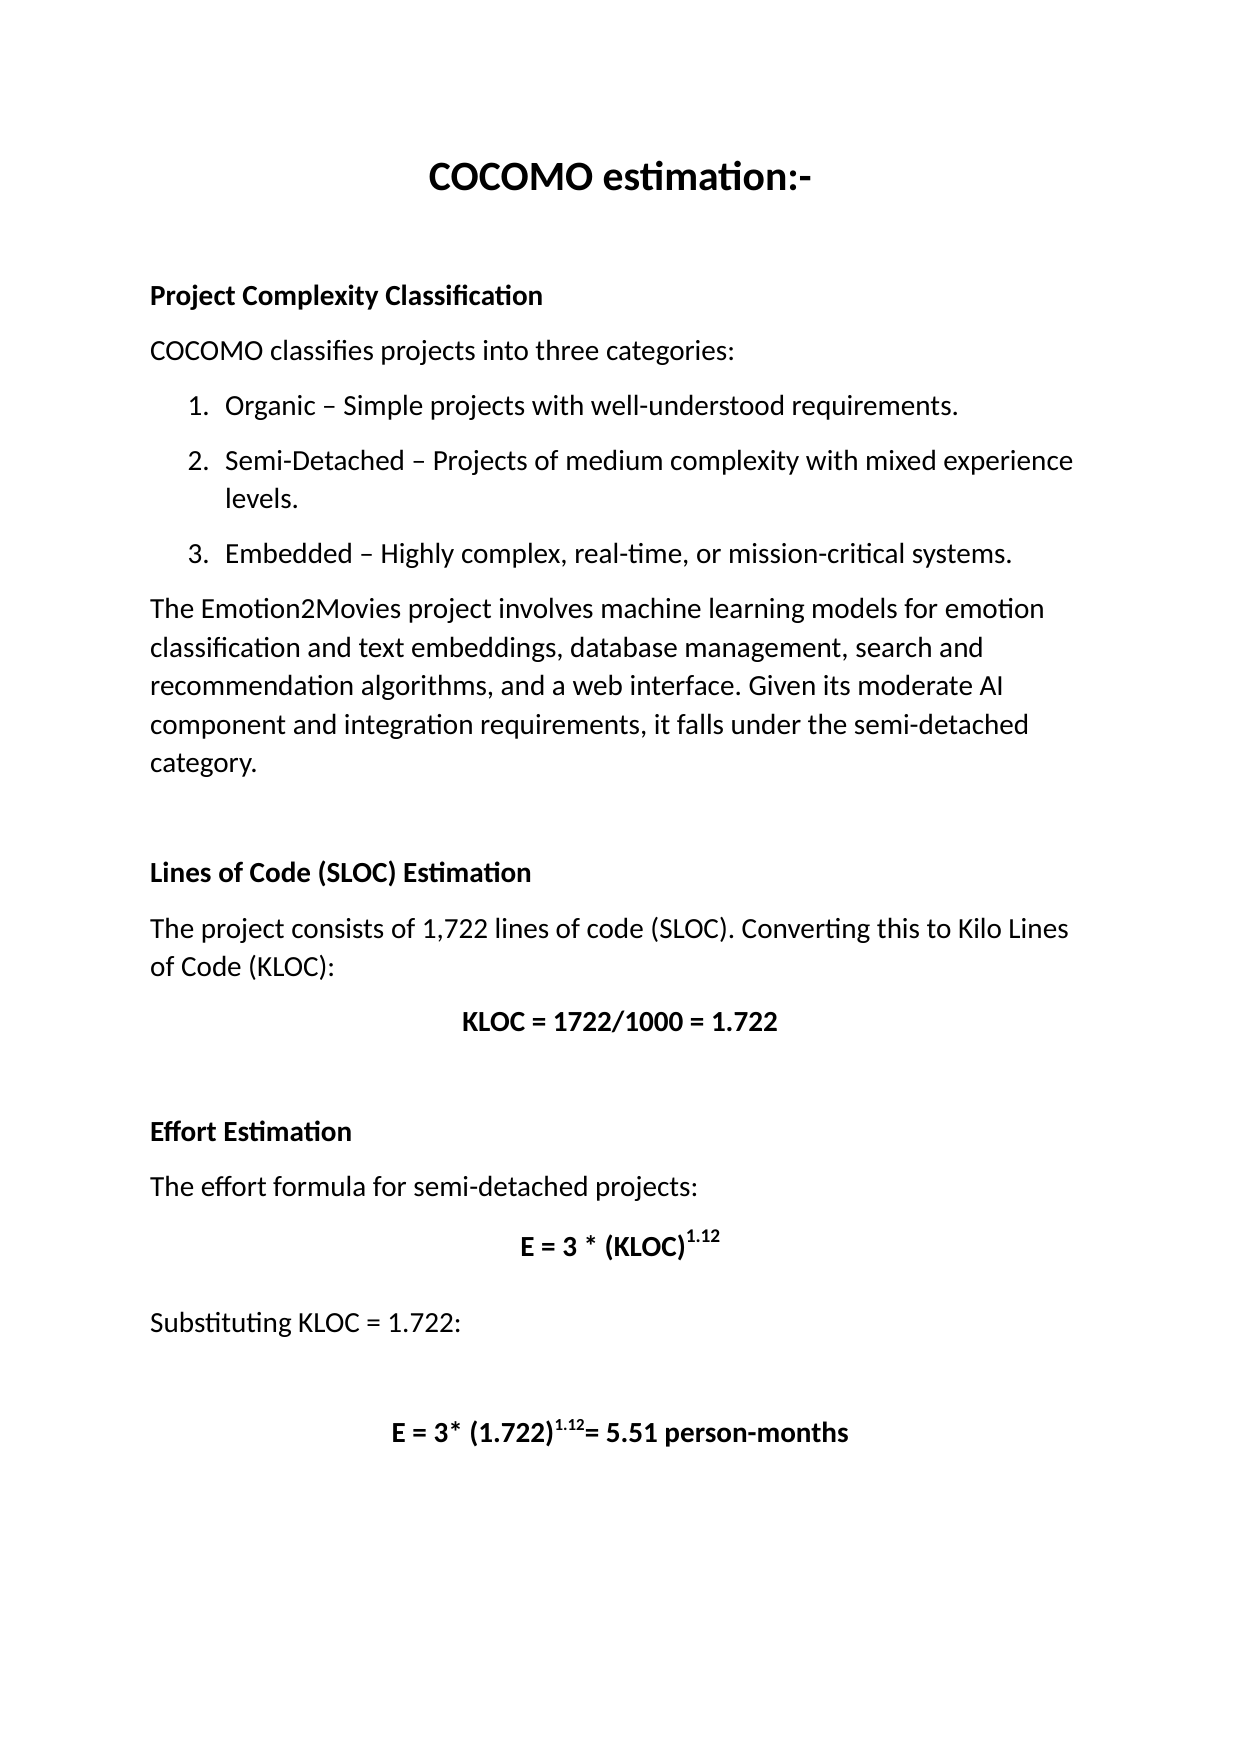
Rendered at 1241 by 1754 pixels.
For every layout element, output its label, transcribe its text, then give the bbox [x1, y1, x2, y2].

text Effort Estimation [150, 1113, 1090, 1149]
text E = 3* (1.722)1.12= 5.51 person-months [150, 1414, 1090, 1450]
list Embedded – Highly complex, real-time, or mission-critical systems. [187, 536, 1090, 571]
text COCOMO classifies projects into three categories: [150, 332, 1090, 367]
text COCOMO estimation:- [150, 150, 1090, 201]
text Lines of Code (SLOC) Estimation [150, 854, 1090, 890]
text The Emotion2Movies project involves machine learning models for emotion classification and text embeddings, database management, search and recommendation algorithms, and a web interface. Given its moderate AI component and integration requirements, it falls under the semi-detached category. [150, 591, 1090, 780]
text Substituting KLOC = 1.722: [150, 1304, 1090, 1340]
text The project consists of 1,722 lines of code (SLOC). Converting this to Kilo Lines of Code (KLOC): [150, 910, 1090, 984]
text KLOC = 1722/1000 = 1.722 [150, 1003, 1090, 1039]
text Project Complexity Classification [150, 277, 1090, 312]
text The effort formula for semi-detached projects: [150, 1168, 1090, 1204]
list Organic – Simple projects with well-understood requirements. [187, 387, 1090, 422]
text E = 3 * (KLOC)1.12 [150, 1224, 1090, 1264]
list Semi-Detached – Projects of medium complexity with mixed experience levels. [187, 442, 1090, 516]
